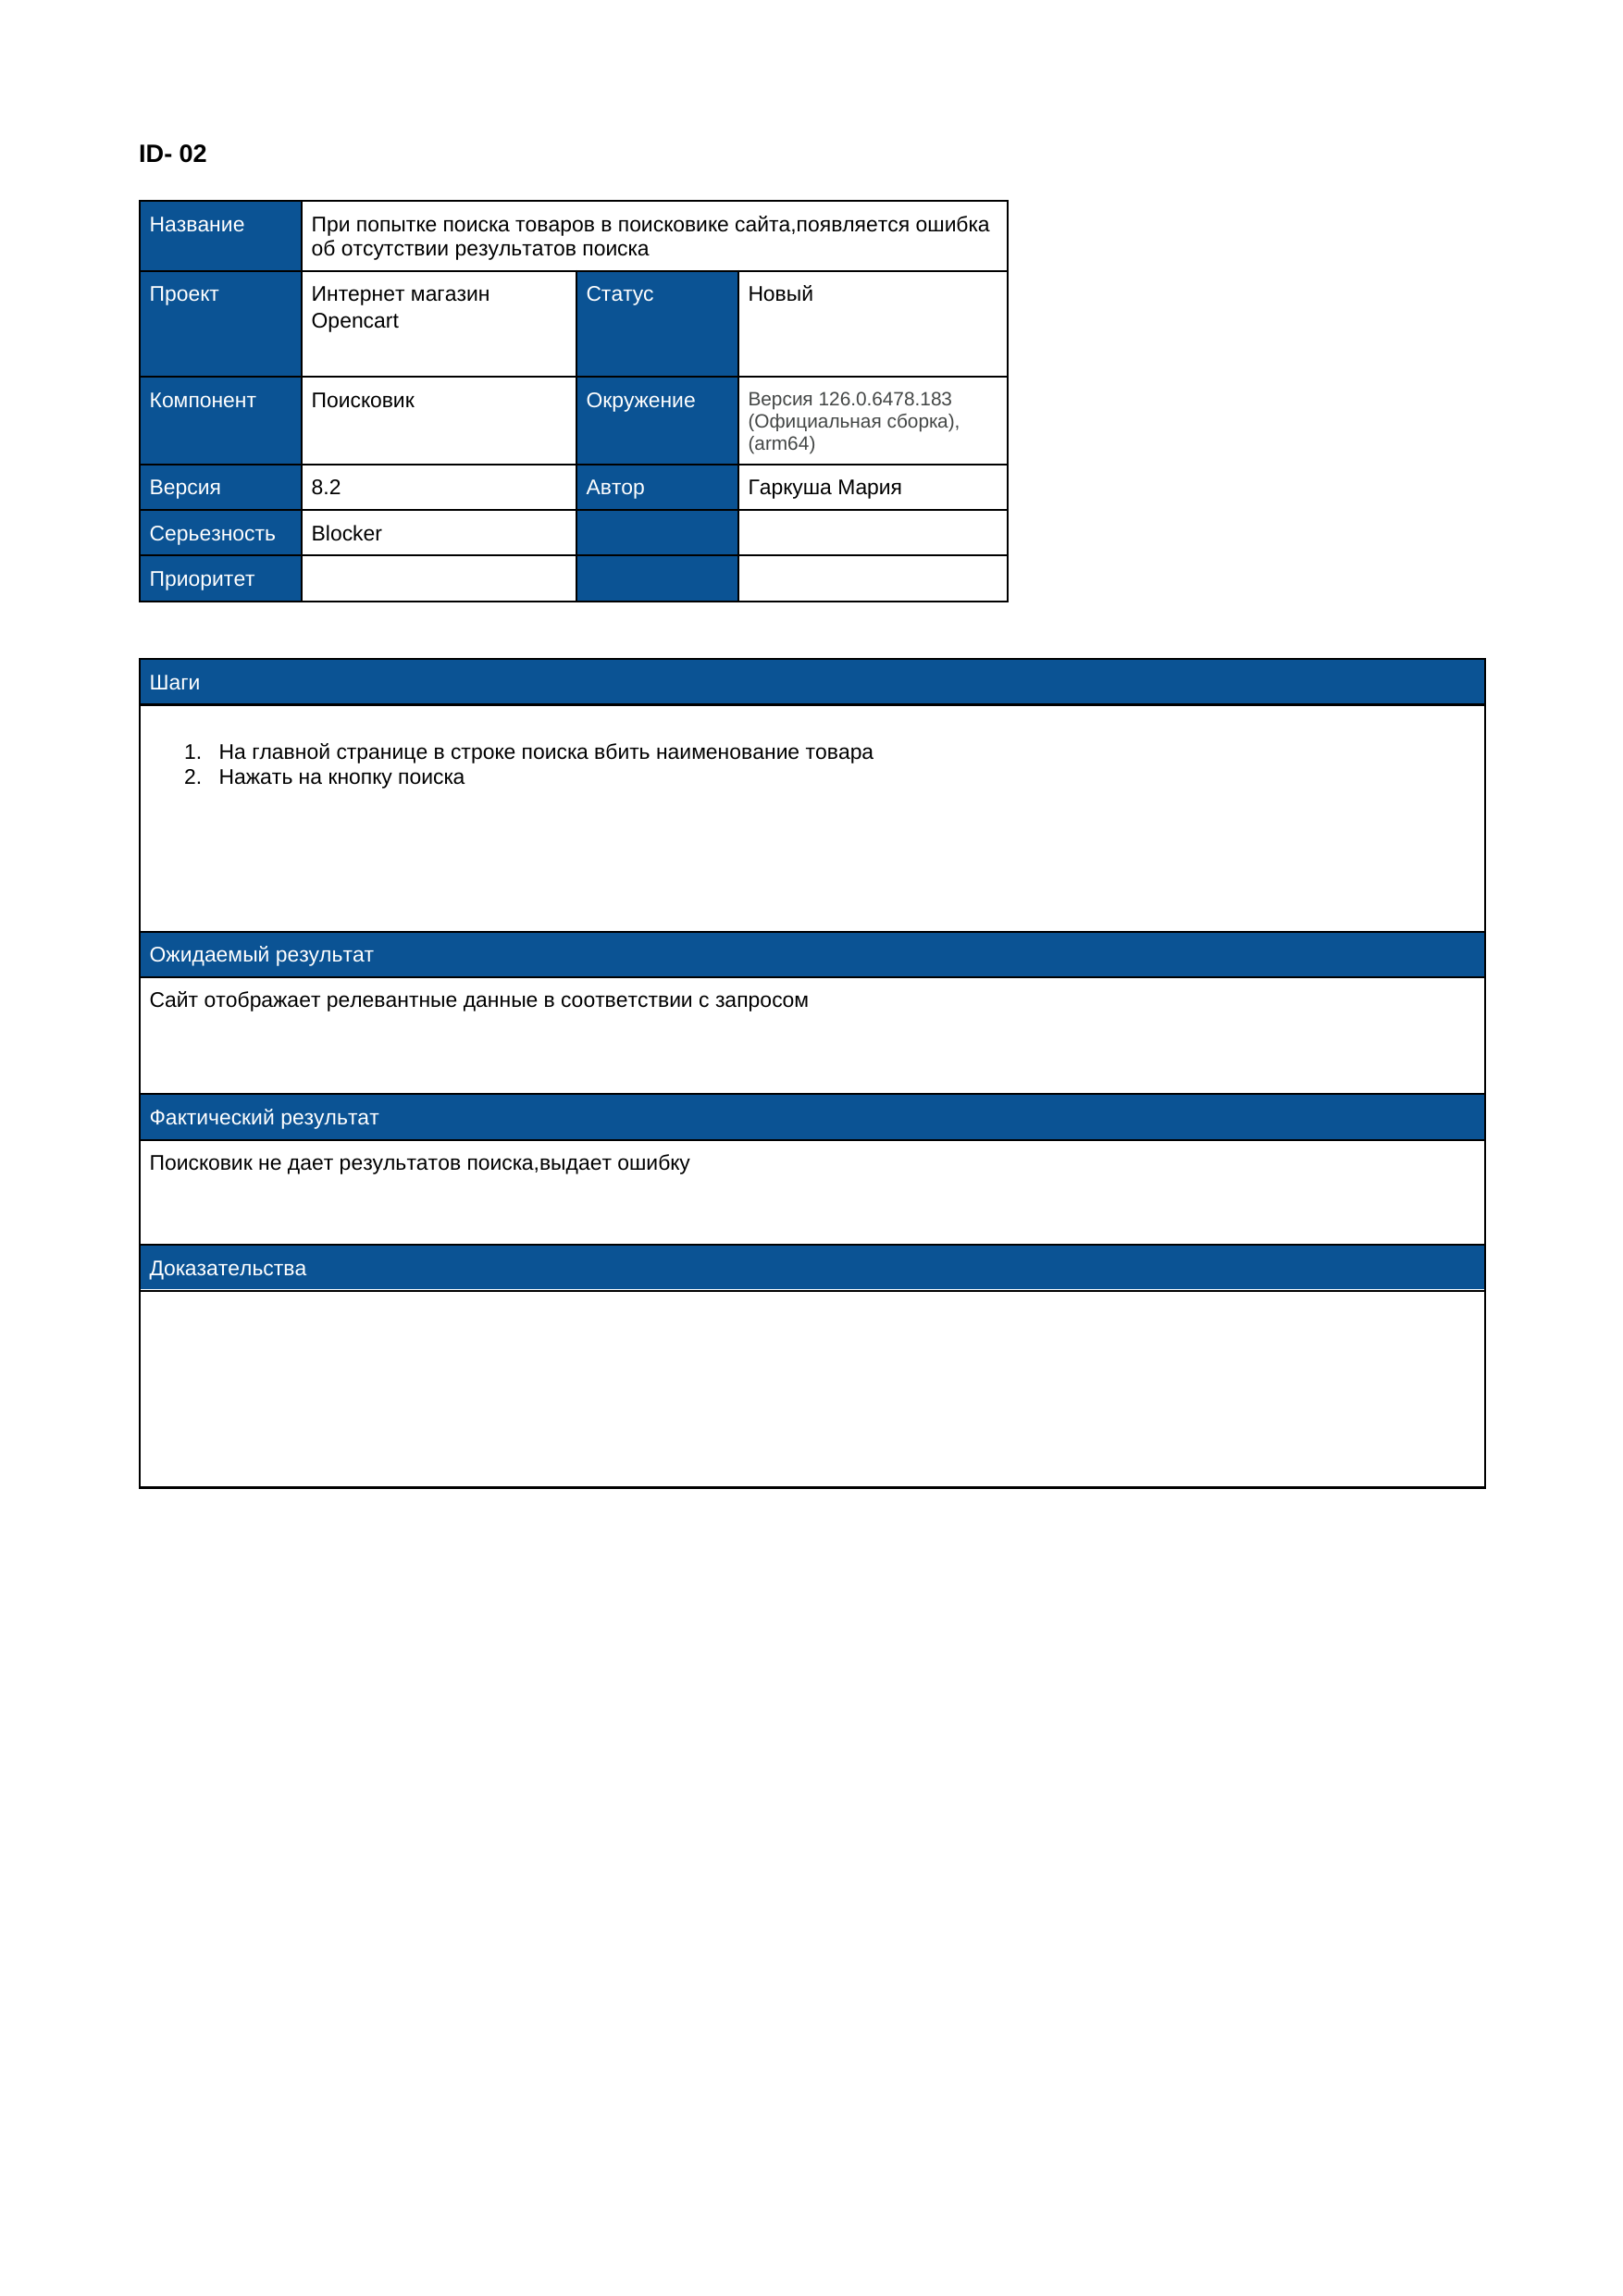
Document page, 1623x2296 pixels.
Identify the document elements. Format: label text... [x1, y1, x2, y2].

table_cell Проект [141, 272, 301, 376]
table_cell Blocker [303, 511, 576, 554]
table_cell Новый [739, 272, 1007, 376]
table_cell 8.2 [303, 465, 576, 509]
table_cell Автор [577, 465, 737, 509]
table_cell Статус [577, 272, 737, 376]
table_cell [303, 556, 576, 601]
table_header При попытке поиска товаров в поисковике сайта,появляется ошибка об отсутствии результатов поиска [303, 202, 1007, 270]
table_cell Версия [141, 465, 301, 509]
table_cell [739, 556, 1007, 601]
table_header Шаги [141, 660, 1484, 703]
table_cell [577, 556, 737, 601]
table_cell Поисковик [303, 378, 576, 464]
table_cell [577, 511, 737, 554]
table_cell [141, 1292, 1484, 1486]
table_header Название [141, 202, 301, 270]
table_cell Интернет магазин Opencart [303, 272, 576, 376]
table_cell Доказательства [141, 1246, 1484, 1289]
table_cell Компонент [141, 378, 301, 464]
table_cell Окружение [577, 378, 737, 464]
table_cell [739, 511, 1007, 554]
table_cell Версия 126.0.6478.183 (Официальная сборка), (arm64) [739, 378, 1007, 464]
table_cell На главной странице в строке поиска вбить наименование товара Нажать на кнопку поиска [141, 706, 1484, 931]
table_cell Серьезность [141, 511, 301, 554]
table_cell Гаркуша Мария [739, 465, 1007, 509]
text ID- 02 [139, 139, 1484, 168]
table_cell Ожидаемый результат [141, 933, 1484, 976]
table_cell Сайт отображает релевантные данные в соответствии с запросом [141, 978, 1484, 1093]
table_cell Приоритет [141, 556, 301, 601]
table_cell Фактический результат [141, 1095, 1484, 1139]
table_cell Поисковик не дает результатов поиска,выдает ошибку [141, 1141, 1484, 1244]
